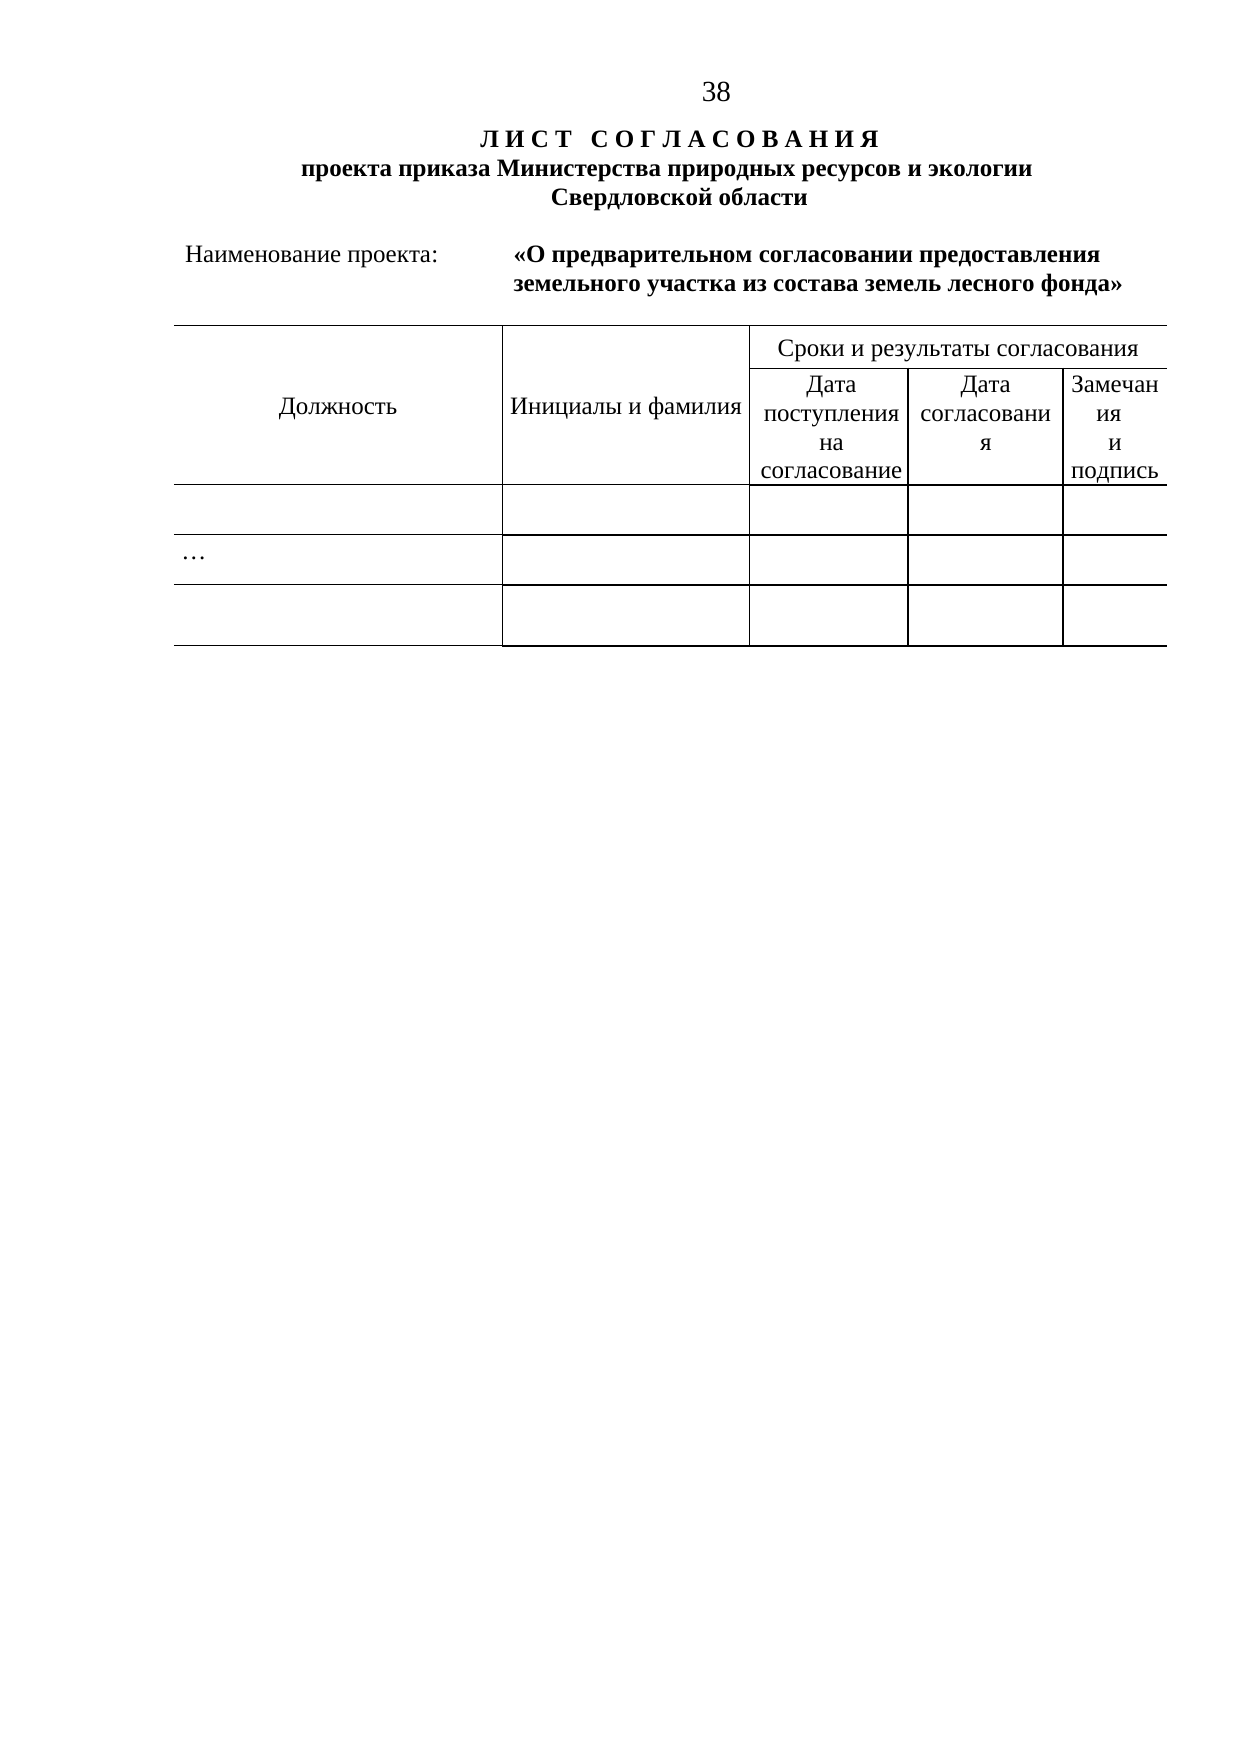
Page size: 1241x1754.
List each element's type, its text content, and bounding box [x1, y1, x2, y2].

table_cell [909, 586, 1062, 645]
table_cell [909, 486, 1062, 534]
table_cell [1064, 586, 1167, 645]
table_cell … [174, 535, 502, 584]
table_cell Дата поступления на согласование [750, 369, 907, 484]
table_cell [503, 485, 749, 534]
table_header Наименование проекта: [174, 239, 502, 325]
table_cell [750, 536, 907, 584]
table_cell [503, 586, 749, 645]
text ЛИСТ СОГЛАСОВАНИЯ [177, 124, 1181, 153]
table_cell [750, 586, 907, 645]
table_cell [174, 485, 502, 534]
table_cell [1064, 536, 1167, 584]
table_cell Инициалы и фамилия [503, 326, 749, 484]
table_header «О предварительном согласовании предоставления земельного участка из состава земель лесного фонда» [502, 239, 1167, 325]
table_cell [909, 536, 1062, 584]
table_cell Дата согласования [909, 369, 1062, 484]
table_cell [750, 486, 907, 534]
table_cell [174, 585, 502, 645]
table_cell [503, 536, 749, 584]
table_cell Должность [174, 326, 502, 484]
table_cell Сроки и результаты согласования [750, 326, 1167, 368]
table_cell Замечания и подпись [1064, 369, 1167, 484]
text проекта приказа Министерства природных ресурсов и экологии Свердловской области [177, 153, 1181, 210]
table_cell [1064, 486, 1167, 534]
